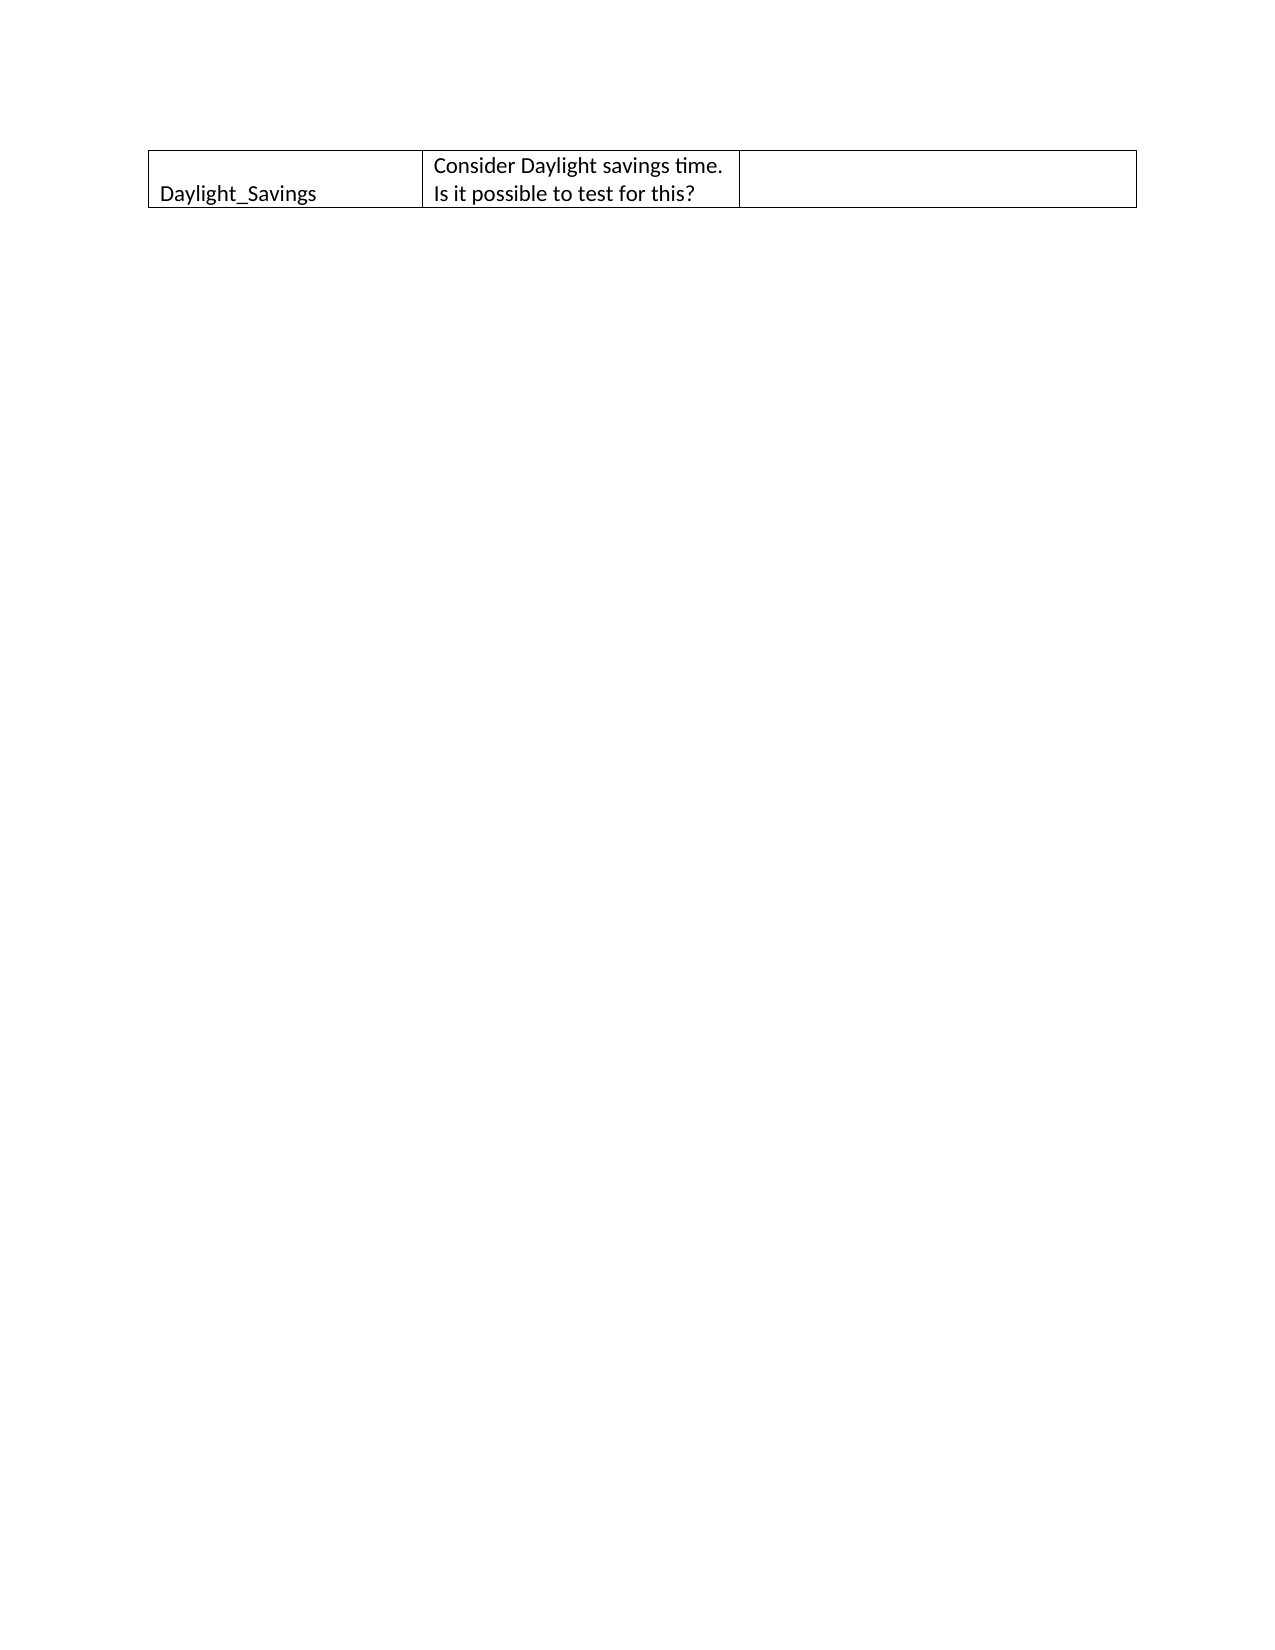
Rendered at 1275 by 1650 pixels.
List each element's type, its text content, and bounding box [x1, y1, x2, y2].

table_cell Consider Daylight savings time. Is it possible to test for this? [423, 151, 739, 207]
table_cell [740, 151, 1136, 207]
table_cell Daylight_Savings [149, 151, 422, 207]
